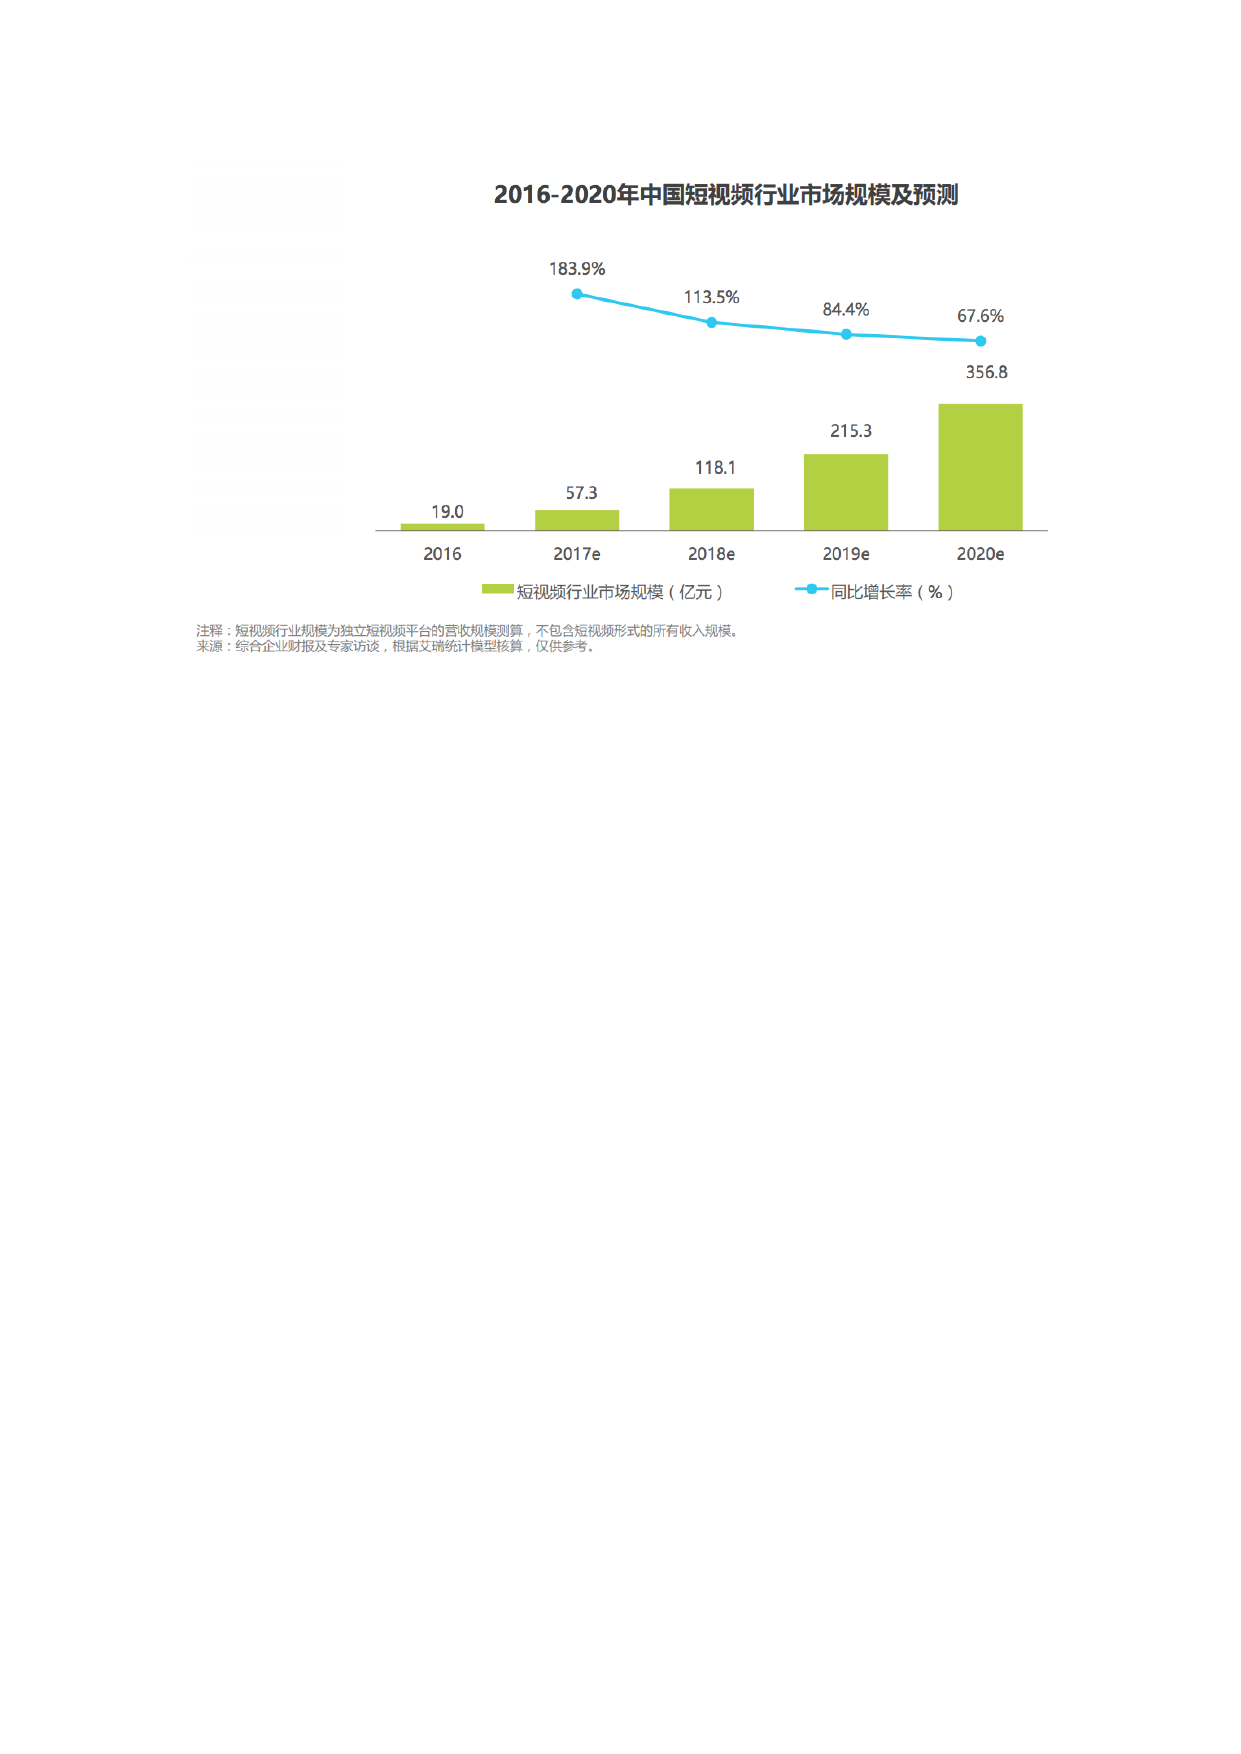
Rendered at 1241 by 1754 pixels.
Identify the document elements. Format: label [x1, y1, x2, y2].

picture [188, 162, 1052, 655]
